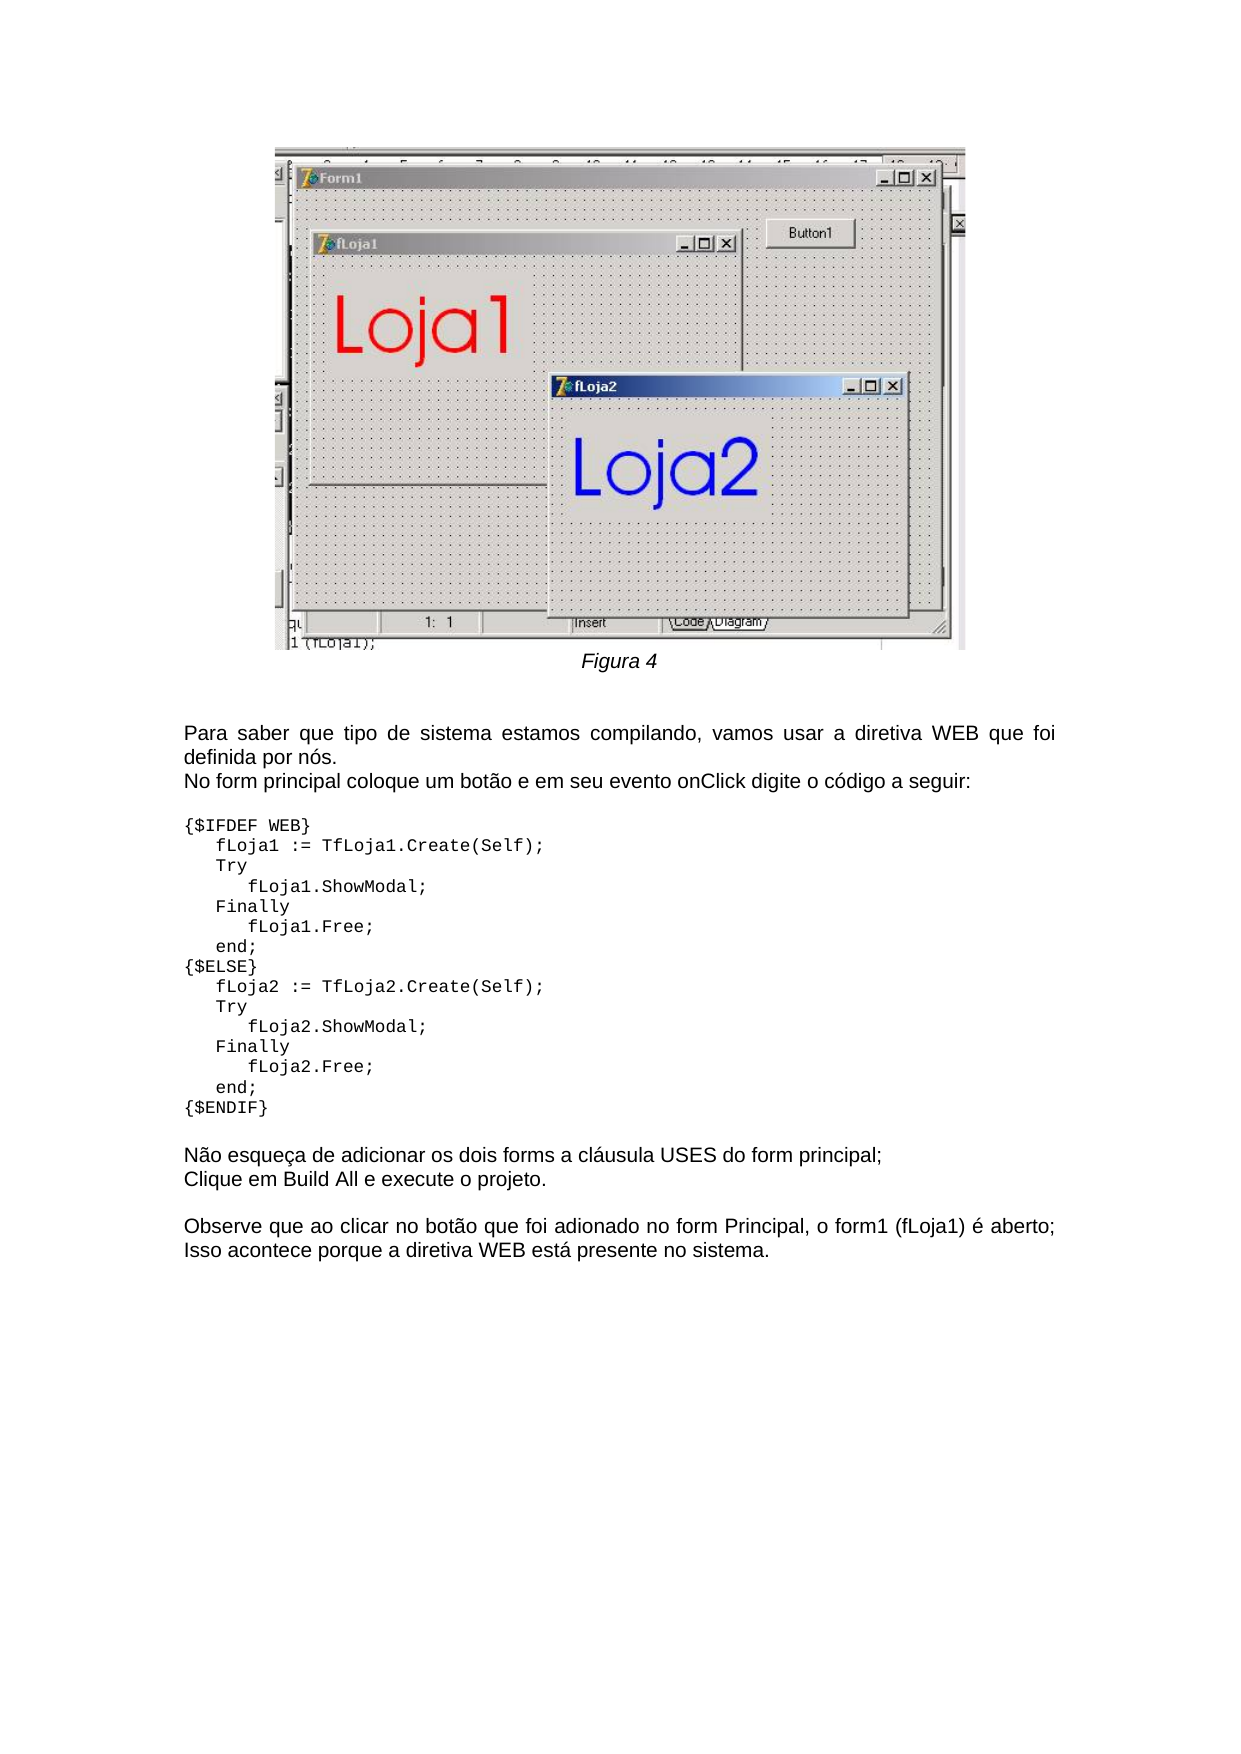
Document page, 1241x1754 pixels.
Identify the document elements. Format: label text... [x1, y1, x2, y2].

text Figura 4 [183, 649, 1057, 673]
text Try [183, 857, 1057, 877]
text fLoja1 := TfLoja1.Create(Self); [183, 837, 1057, 857]
text fLoja2.Free; [183, 1058, 1057, 1078]
text Clique em Build All e execute o projeto. [183, 1166, 1057, 1190]
text Para saber que tipo de sistema estamos compilando, vamos usar a diretiva WEB que foi definida por nós. [183, 721, 1057, 769]
text Finally [183, 897, 1057, 917]
text {$IFDEF WEB} [183, 817, 1057, 837]
text Try [183, 998, 1057, 1018]
picture [274, 147, 966, 650]
text fLoja2 := TfLoja2.Create(Self); [183, 978, 1057, 998]
text {$ENDIF} [183, 1098, 1057, 1118]
text fLoja1.ShowModal; [183, 877, 1057, 897]
text fLoja1.Free; [183, 917, 1057, 937]
text Não esqueça de adicionar os dois forms a cláusula USES do form principal; [183, 1142, 1057, 1166]
text Observe que ao clicar no botão que foi adionado no form Principal, o form1 (fLoja1) é aberto; Isso acontece porque a diretiva WEB está presente no sistema. [183, 1214, 1057, 1262]
text No form principal coloque um botão e em seu evento onClick digite o código a seguir: [183, 769, 1057, 793]
text {$ELSE} [183, 958, 1057, 978]
text Finally [183, 1038, 1057, 1058]
text end; [183, 937, 1057, 958]
text end; [183, 1078, 1057, 1098]
text fLoja2.ShowModal; [183, 1018, 1057, 1038]
